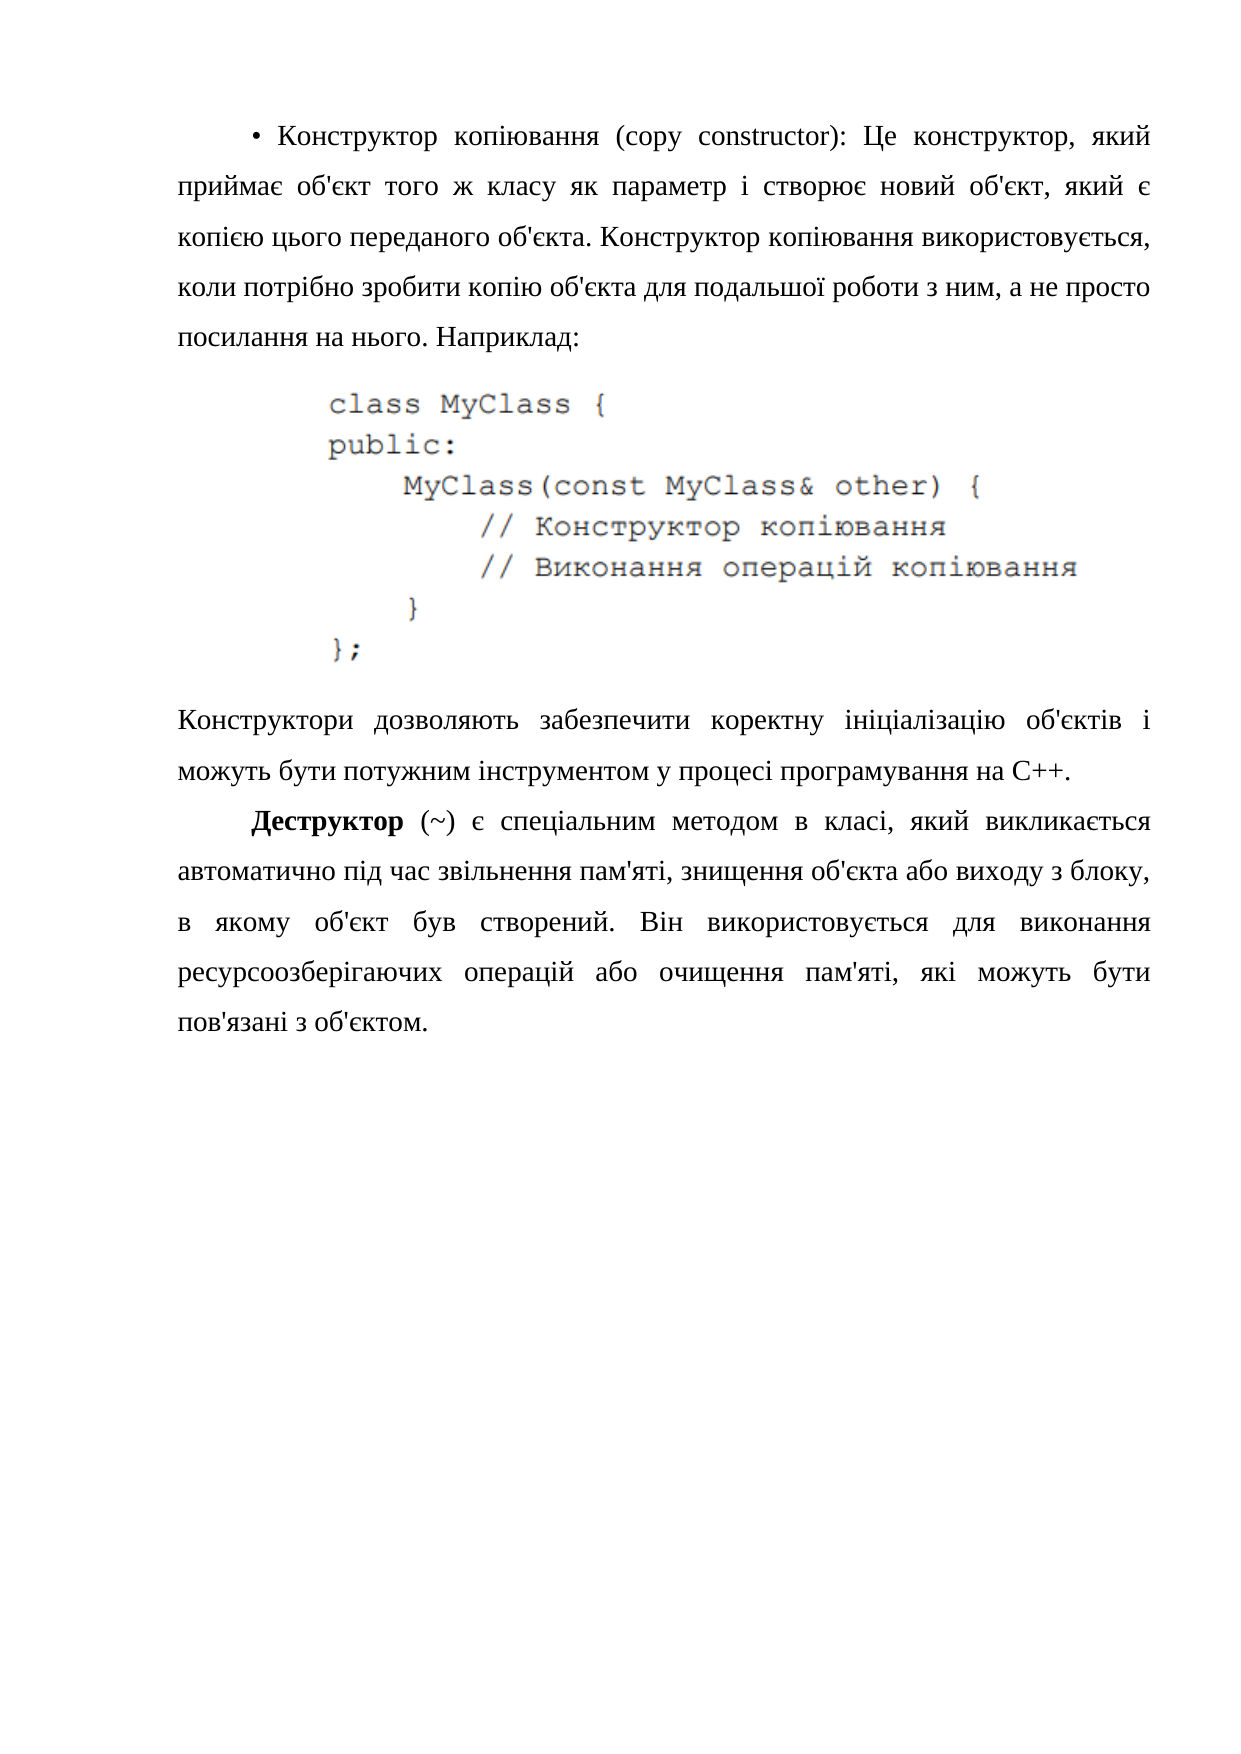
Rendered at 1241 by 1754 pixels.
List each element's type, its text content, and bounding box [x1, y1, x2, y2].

picture [305, 369, 1152, 686]
text • Конструктор копіювання (copy constructor): Це конструктор, який приймає об'єкт того ж класу як параметр і створює новий об'єкт, який є копією цього переданого об'єкта. Конструктор копіювання використовується, коли потрібно зробити копію об'єкта для подальшої роботи з ним, а не просто посилання на нього. Наприклад: [177, 118, 1152, 353]
text Деструктор (~) є спеціальним методом в класі, який викликається автоматично під час звільнення пам'яті, знищення об'єкта або виходу з блоку, в якому об'єкт був створений. Він використовується для виконання ресурсоозберігаючих операцій або очищення пам'яті, які можуть бути пов'язані з об'єктом. [177, 803, 1152, 1038]
